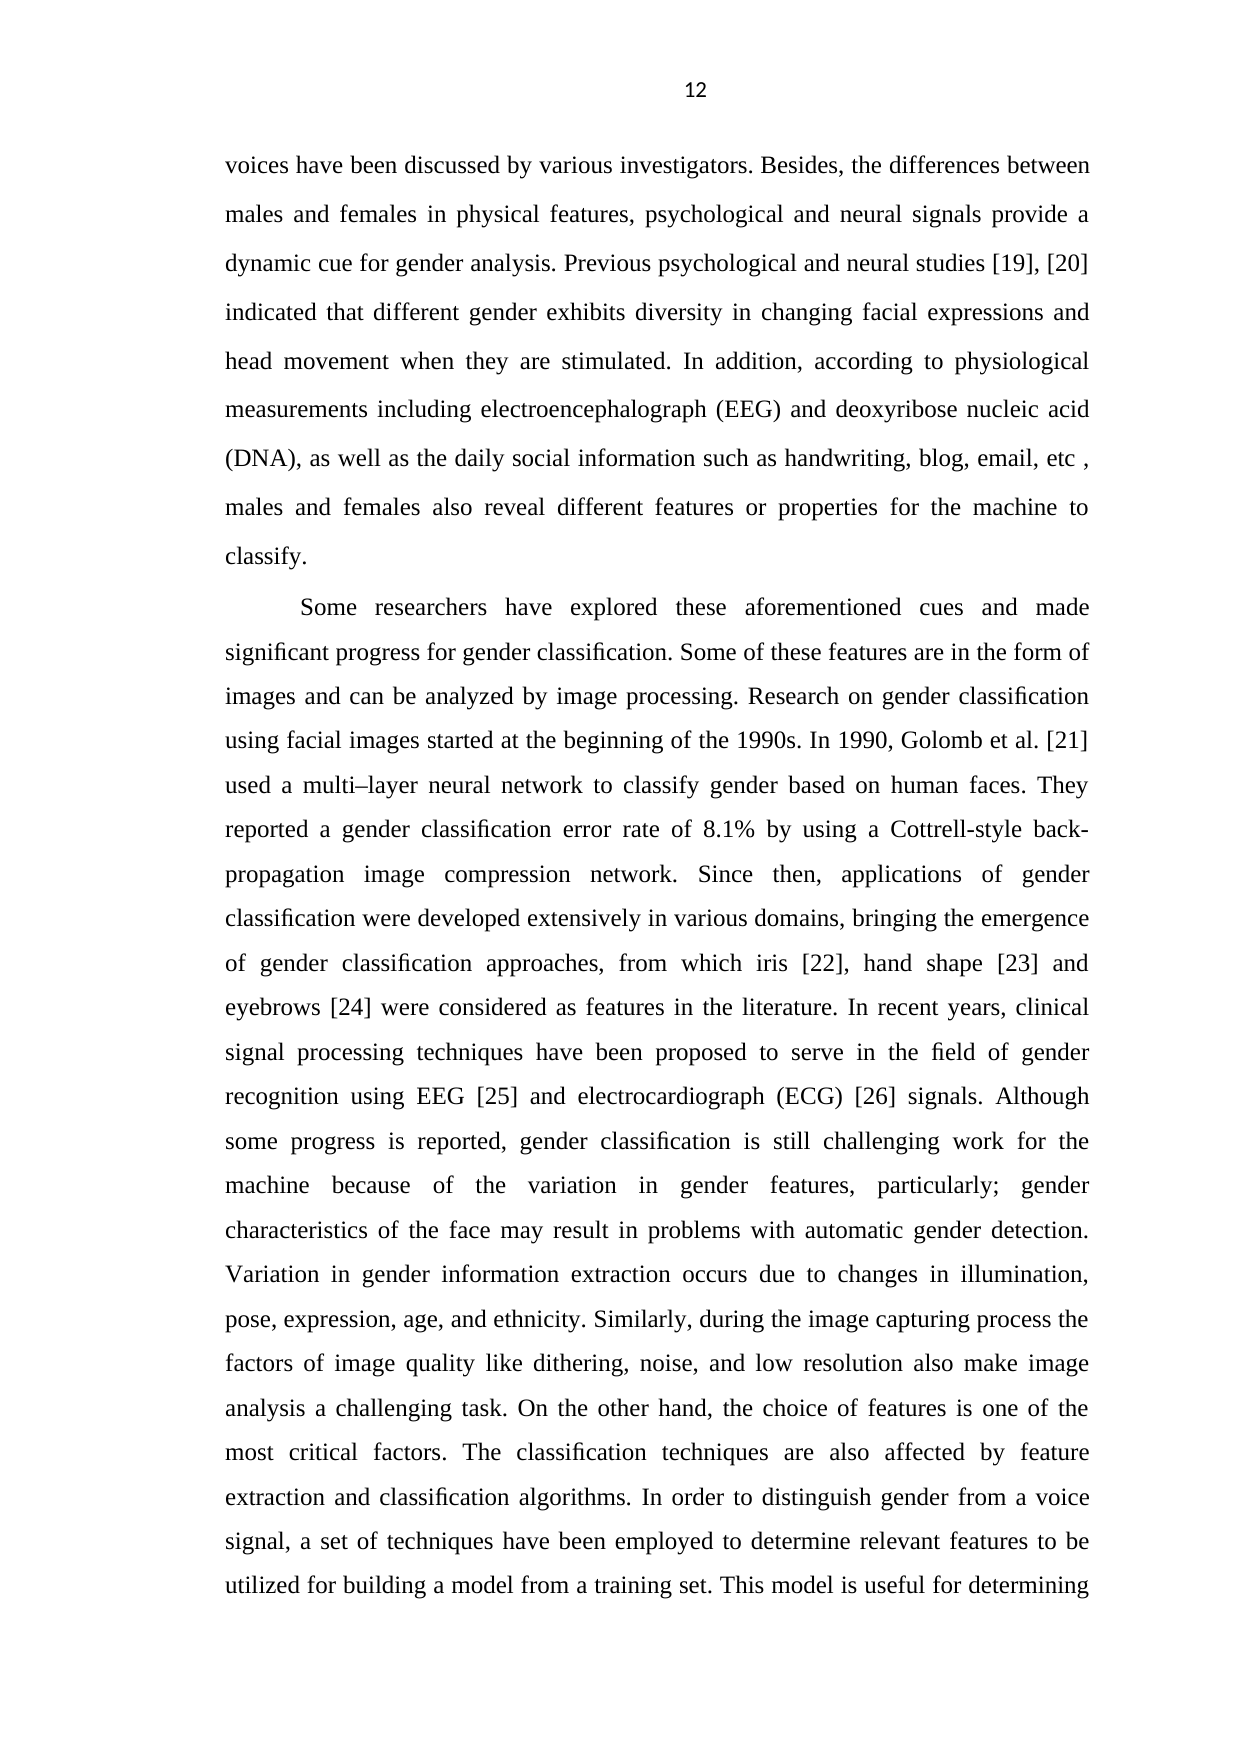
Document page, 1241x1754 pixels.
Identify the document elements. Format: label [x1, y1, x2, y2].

text [225, 150, 1090, 570]
text [225, 592, 1090, 1599]
